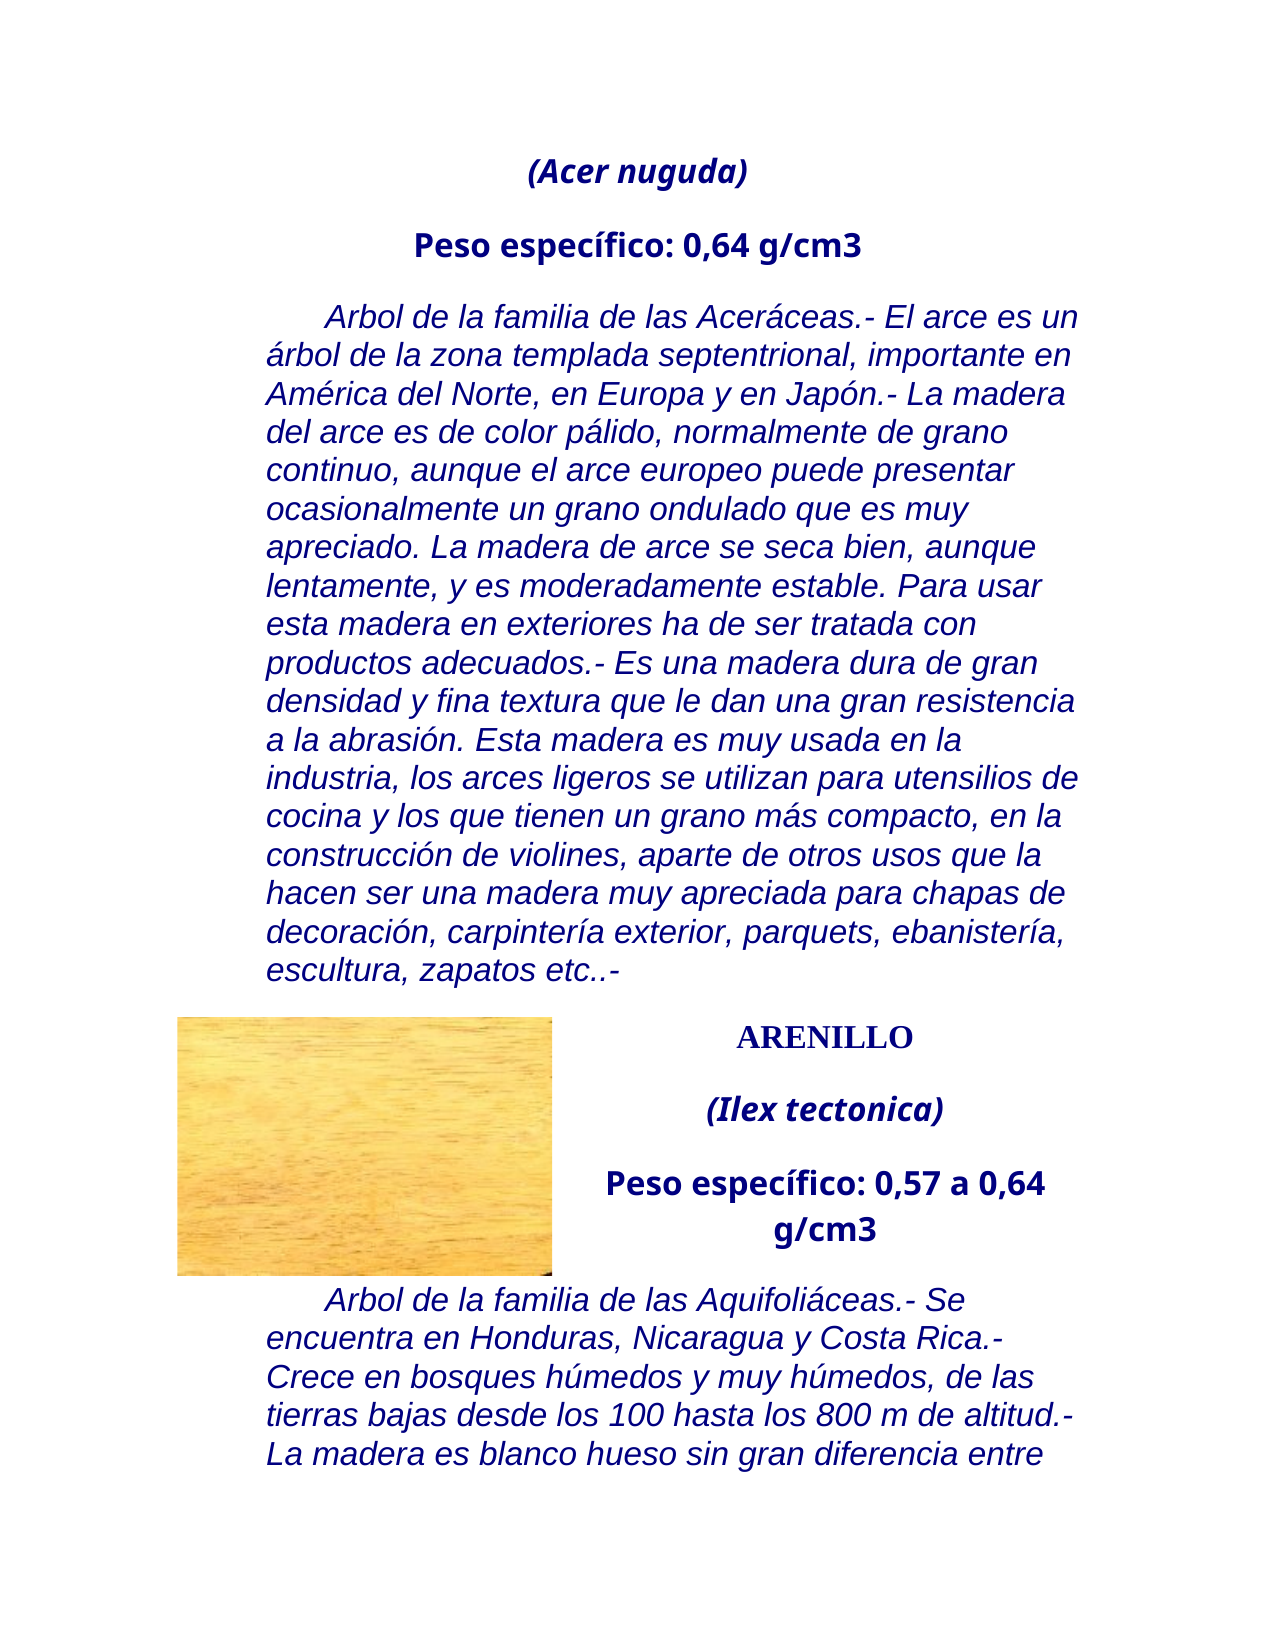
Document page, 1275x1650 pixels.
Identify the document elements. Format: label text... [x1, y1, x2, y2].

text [266, 1280, 1098, 1472]
text (Acer nuguda) [177, 148, 1098, 193]
text ARENILLO [553, 1018, 1098, 1056]
text Peso específico: 0,64 g/cm3 [177, 222, 1098, 268]
text Arbol de la familia de las Aceráceas.- El arce es un árbol de la zona templada septentrional, importante en América del Norte, en Europa y en Japón.- La madera del arce es de color pálido, normalmente de grano continuo, aunque el arce europeo puede presentar ocasionalmente un grano ondulado que es muy apreciado. La madera de arce se seca bien, aunque lentamente, y es moderadamente estable. Para usar esta madera en exteriores ha de ser tratada con productos adecuados.- Es una madera dura de gran densidad y fina textura que le dan una gran resistencia a la abrasión. Esta madera es muy usada en la industria, los arces ligeros se utilizan para utensilios de cocina y los que tienen un grano más compacto, en la construcción de violines, aparte de otros usos que la hacen ser una madera muy apreciada para chapas de decoración, carpintería exterior, parquets, ebanistería, escultura, zapatos etc..- [266, 297, 1098, 989]
text (Ilex tectonica) [553, 1085, 1098, 1131]
picture [177, 1017, 553, 1276]
text Peso específico: 0,57 a 0,64 g/cm3 [553, 1160, 1098, 1251]
